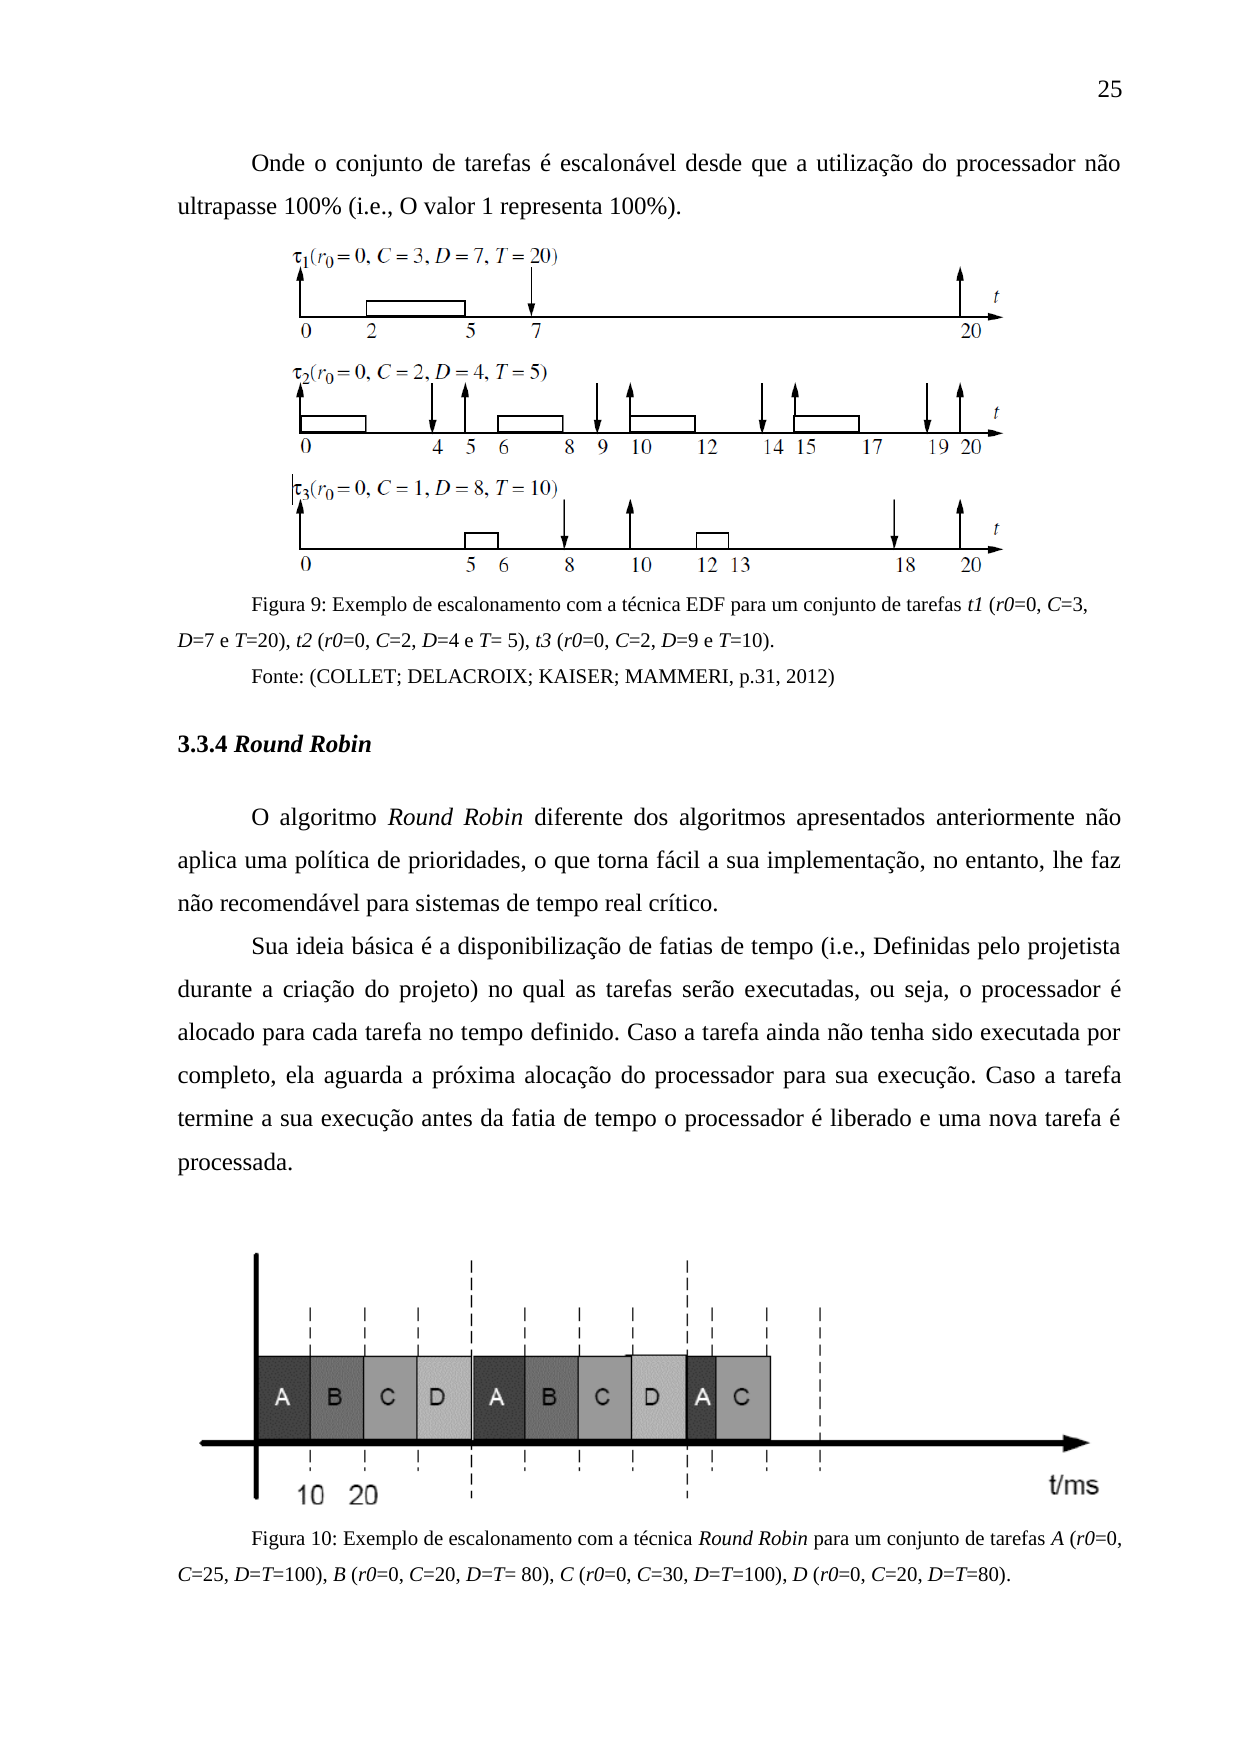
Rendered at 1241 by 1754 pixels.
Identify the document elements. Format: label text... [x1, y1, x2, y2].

picture [177, 1232, 1121, 1512]
picture [280, 233, 1019, 578]
text O algoritmo Round Robin diferente dos algoritmos apresentados anteriormente não aplica uma política de prioridades, o que torna fácil a sua implementação, no entanto, lhe faz não recomendável para sistemas de tempo real crítico. [177, 802, 1122, 917]
text Fonte: (COLLET; DELACROIX; KAISER; MAMMERI, p.31, 2012) [177, 664, 1122, 688]
text Figura 9: Exemplo de escalonamento com a técnica EDF para um conjunto de tarefas t1 (r0=0, C=3, D=7 e T=20), t2 (r0=0, C=2, D=4 e T= 5), t3 (r0=0, C=2, D=9 e T=10). [177, 592, 1122, 652]
text Onde o conjunto de tarefas é escalonável desde que a utilização do processador não ultrapasse 100% (i.e., O valor 1 representa 100%). [177, 148, 1122, 219]
text Sua ideia básica é a disponibilização de fatias de tempo (i.e., Definidas pelo projetista durante a criação do projeto) no qual as tarefas serão executadas, ou seja, o processador é alocado para cada tarefa no tempo definido. Caso a tarefa ainda não tenha sido executada por completo, ela aguarda a próxima alocação do processador para sua execução. Caso a tarefa termine a sua execução antes da fatia de tempo o processador é liberado e uma nova tarefa é processada. [177, 931, 1122, 1175]
subtitle 3.3.4 Round Robin [177, 729, 1122, 758]
